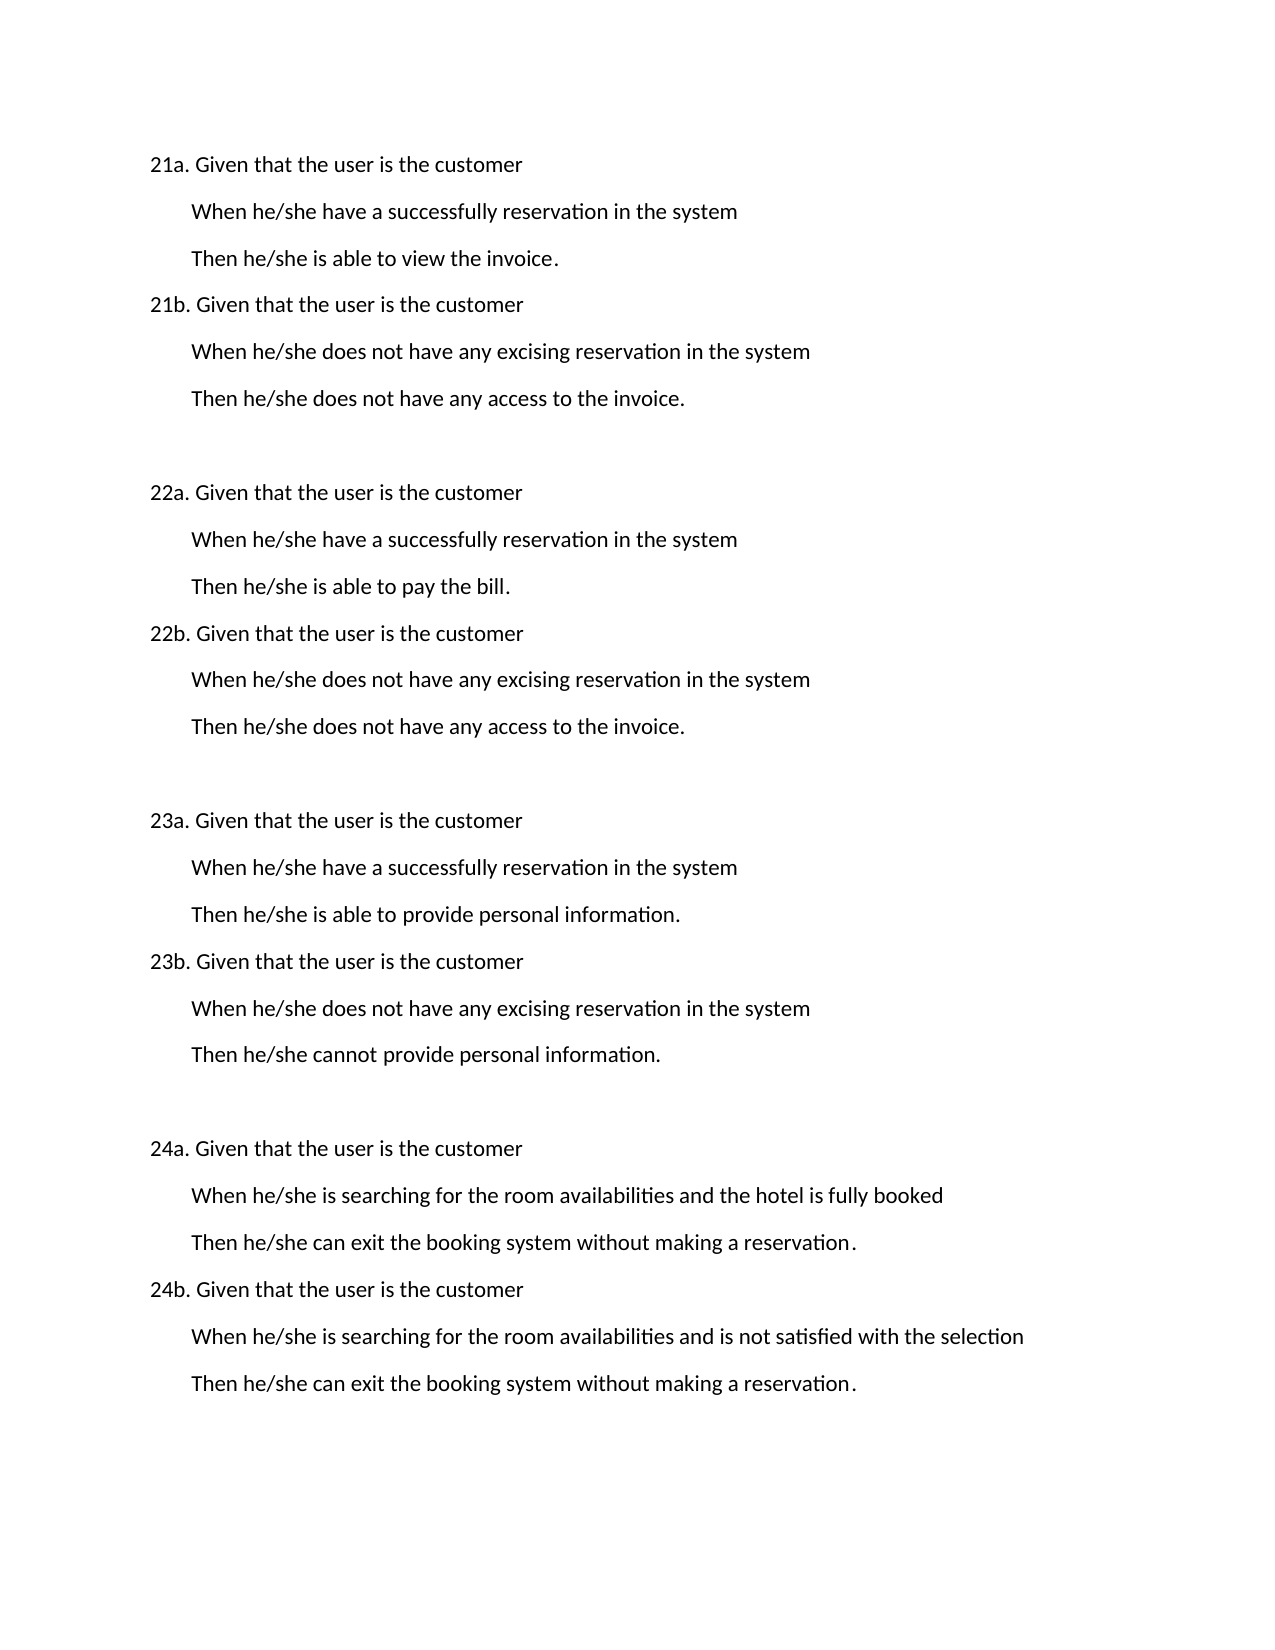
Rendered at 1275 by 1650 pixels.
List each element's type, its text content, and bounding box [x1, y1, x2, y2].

text 22a. Given that the user is the customer [150, 478, 1125, 506]
text Then he/she is able to provide personal information. [150, 900, 1125, 928]
text 23b. Given that the user is the customer [150, 947, 1125, 975]
text Then he/she does not have any access to the invoice. [150, 712, 1125, 741]
text Then he/she is able to view the invoice. [150, 244, 1125, 272]
text 24a. Given that the user is the customer [150, 1134, 1125, 1162]
text When he/she have a successfully reservation in the system [150, 197, 1125, 225]
text 21b. Given that the user is the customer [150, 291, 1125, 319]
text When he/she does not have any excising reservation in the system [150, 994, 1125, 1022]
text 22b. Given that the user is the customer [150, 619, 1125, 647]
text When he/she is searching for the room availabilities and the hotel is fully booked [150, 1181, 1125, 1209]
text When he/she is searching for the room availabilities and is not satisfied with the selection [150, 1322, 1125, 1350]
text When he/she does not have any excising reservation in the system [150, 337, 1125, 366]
text Then he/she can exit the booking system without making a reservation. [150, 1369, 1125, 1397]
text Then he/she is able to pay the bill. [150, 572, 1125, 600]
text 23a. Given that the user is the customer [150, 806, 1125, 834]
text When he/she have a successfully reservation in the system [150, 525, 1125, 553]
text 24b. Given that the user is the customer [150, 1275, 1125, 1303]
text Then he/she can exit the booking system without making a reservation. [150, 1228, 1125, 1256]
text Then he/she cannot provide personal information. [150, 1041, 1125, 1069]
text When he/she have a successfully reservation in the system [150, 853, 1125, 881]
text 21a. Given that the user is the customer [150, 150, 1125, 178]
text When he/she does not have any excising reservation in the system [150, 666, 1125, 694]
text Then he/she does not have any access to the invoice. [150, 384, 1125, 412]
